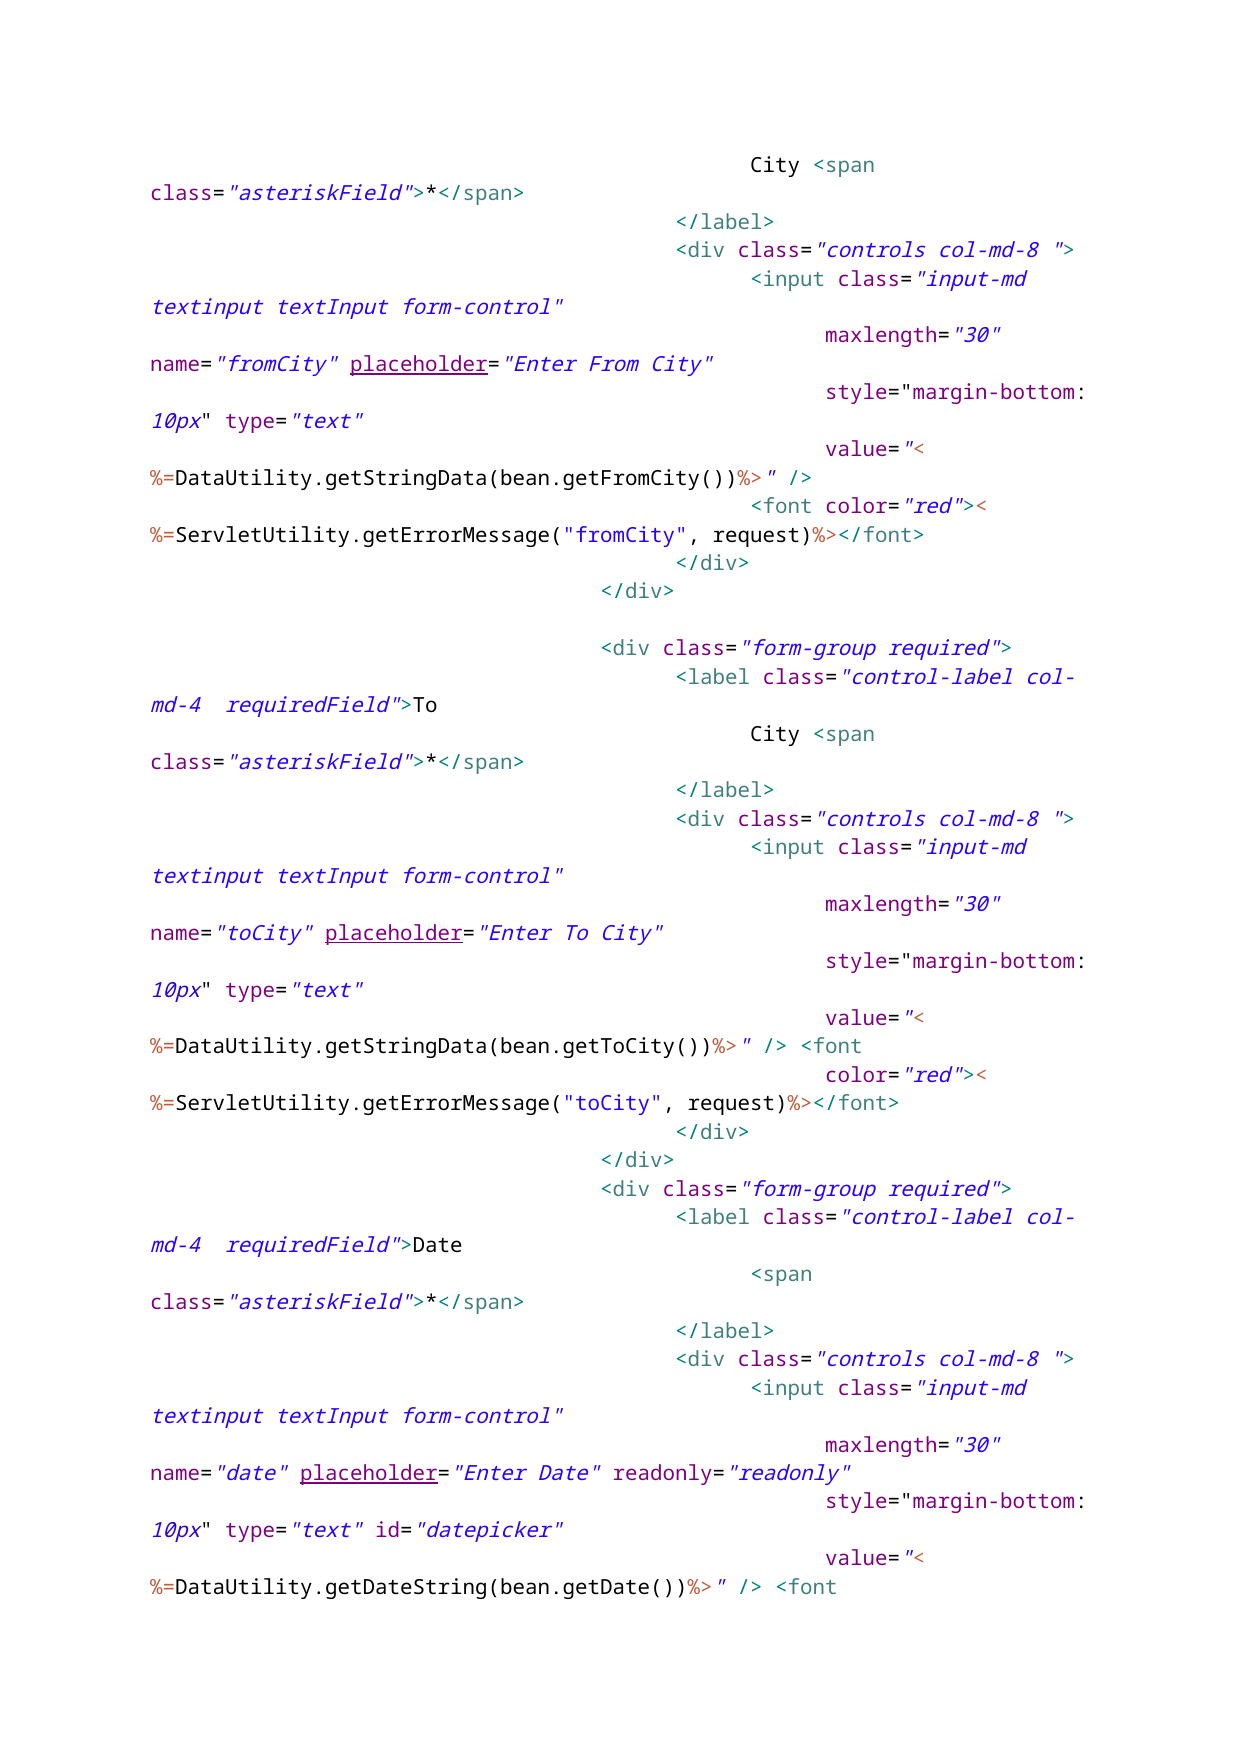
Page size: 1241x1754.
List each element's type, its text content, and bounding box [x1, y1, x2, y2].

text maxlength="30" name="date" placeholder="Enter Date" readonly="readonly" [150, 1430, 1090, 1487]
text </div> [150, 577, 1090, 605]
text <input class="input-md textinput textInput form-control" [150, 1373, 1090, 1430]
text <input class="input-md textinput textInput form-control" [150, 832, 1090, 889]
text <div class="form-group required"> [150, 1174, 1090, 1202]
text </label> [150, 1316, 1090, 1344]
text value="<%=DataUtility.getDateString(bean.getDate())%>" /> <font [150, 1543, 1090, 1600]
text <input class="input-md textinput textInput form-control" [150, 264, 1090, 321]
text style="margin-bottom: 10px" type="text" [150, 946, 1090, 1003]
text maxlength="30" name="fromCity" placeholder="Enter From City" [150, 321, 1090, 377]
text value="<%=DataUtility.getStringData(bean.getToCity())%>" /> <font [150, 1003, 1090, 1060]
text <div class="form-group required"> [150, 633, 1090, 662]
text </div> [150, 1145, 1090, 1174]
text maxlength="30" name="toCity" placeholder="Enter To City" [150, 889, 1090, 946]
text color="red"><%=ServletUtility.getErrorMessage("toCity", request)%></font> [150, 1060, 1090, 1117]
text <font color="red"><%=ServletUtility.getErrorMessage("fromCity", request)%></font> [150, 491, 1090, 548]
text <span class="asteriskField">*</span> [150, 1259, 1090, 1316]
text City <span class="asteriskField">*</span> [150, 150, 1090, 207]
text style="margin-bottom: 10px" type="text" [150, 377, 1090, 434]
text <label class="control-label col-md-4 requiredField">Date [150, 1202, 1090, 1259]
text City <span class="asteriskField">*</span> [150, 719, 1090, 776]
text style="margin-bottom: 10px" type="text" id="datepicker" [150, 1487, 1090, 1543]
text </div> [150, 1117, 1090, 1145]
text <div class="controls col-md-8 "> [150, 235, 1090, 264]
text <div class="controls col-md-8 "> [150, 804, 1090, 832]
text </label> [150, 776, 1090, 804]
text <label class="control-label col-md-4 requiredField">To [150, 662, 1090, 719]
text </label> [150, 207, 1090, 235]
text value="<%=DataUtility.getStringData(bean.getFromCity())%>" /> [150, 434, 1090, 491]
text </div> [150, 548, 1090, 577]
text <div class="controls col-md-8 "> [150, 1344, 1090, 1373]
